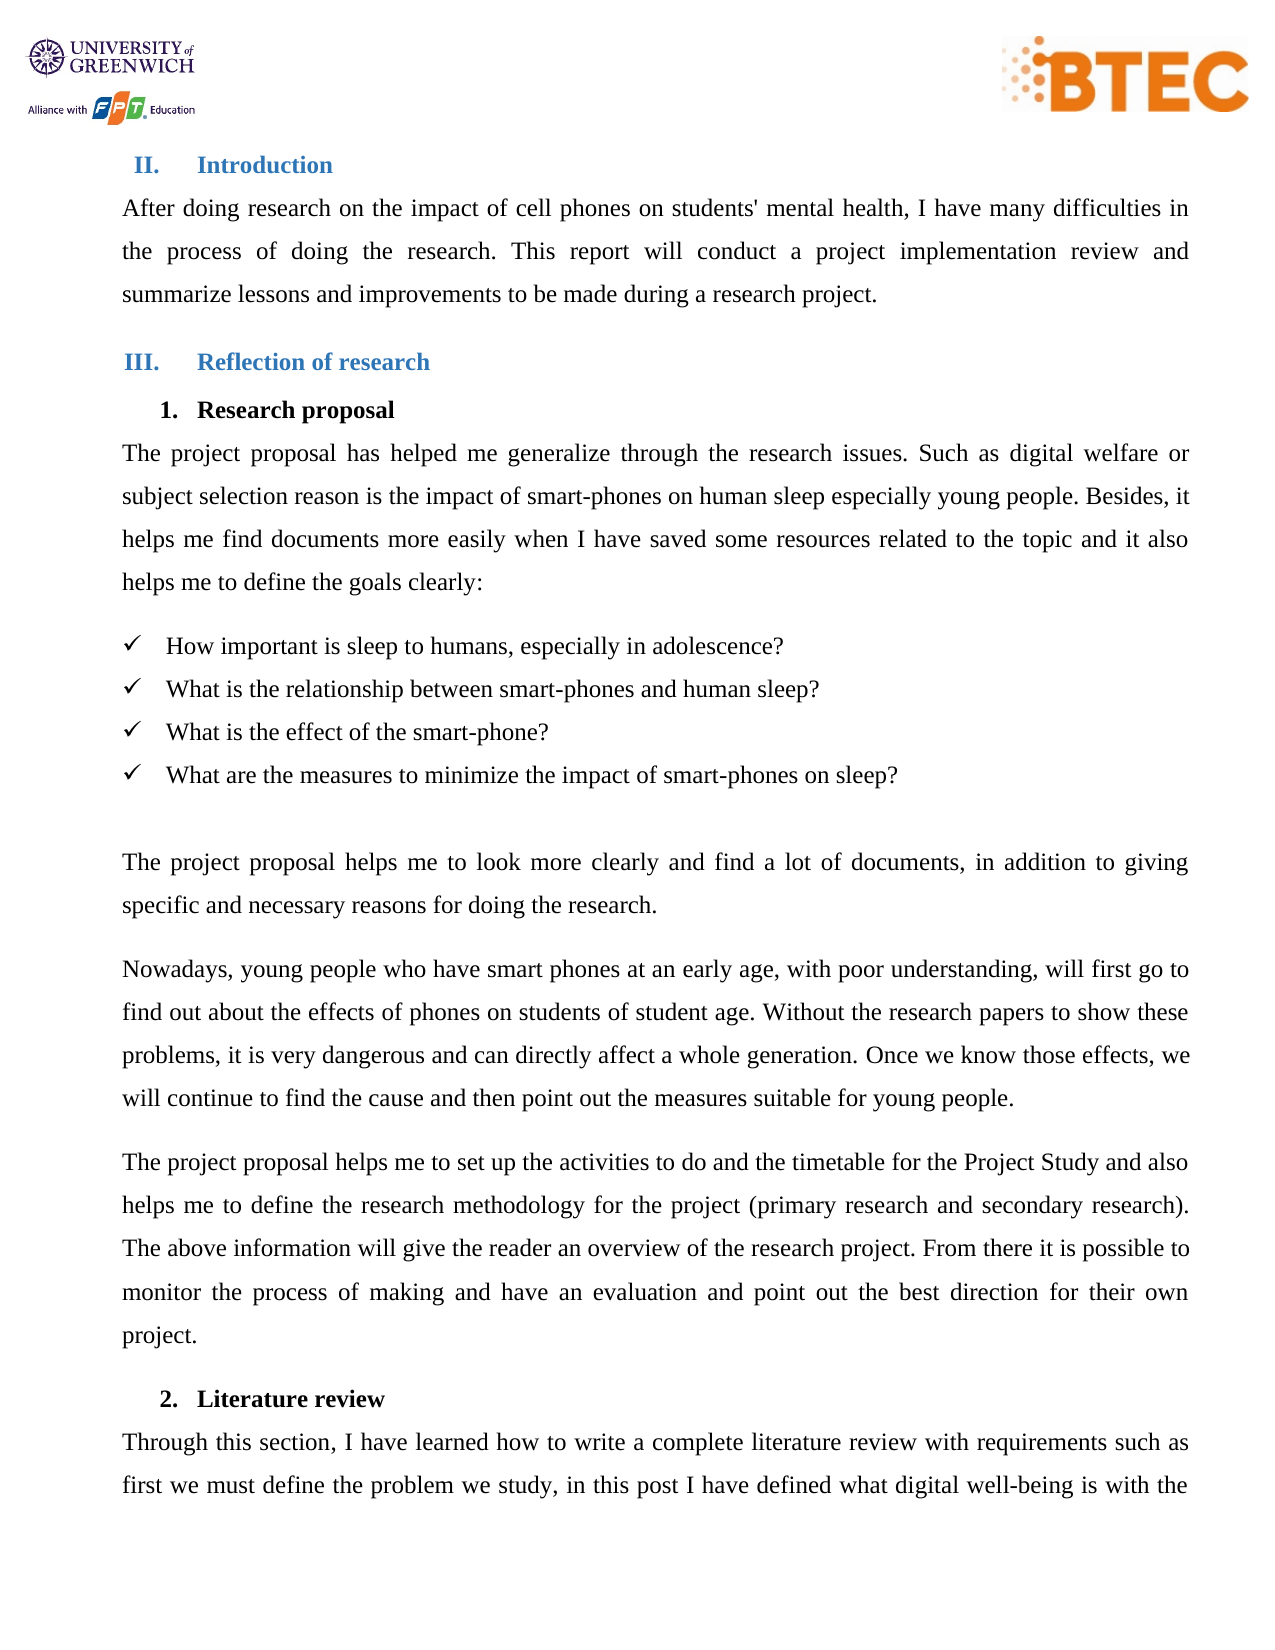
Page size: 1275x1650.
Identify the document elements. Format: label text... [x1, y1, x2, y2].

text Nowadays, young people who have smart phones at an early age, with poor understanding, will first go to find out about the effects of phones on students of student age. Without the research papers to show these problems, it is very dangerous and can directly affect a whole generation. Once we know those effects, we will continue to find the cause and then point out the measures suitable for young people. [122, 954, 1191, 1112]
subtitle Reflection of research [159, 347, 1191, 376]
list How important is sleep to humans, especially in adolescence? [122, 631, 1191, 660]
picture [1001, 36, 1249, 112]
list What is the relationship between smart-phones and human sleep? [122, 674, 1191, 703]
picture [14, 25, 207, 136]
list What is the effect of the smart-phone? [122, 717, 1191, 746]
list What are the measures to minimize the impact of smart-phones on sleep? [122, 761, 1191, 789]
text The project proposal has helped me generalize through the research issues. Such as digital welfare or subject selection reason is the impact of smart-phones on human sleep especially young people. Besides, it helps me find documents more easily when I have saved some resources related to the topic and it also helps me to define the goals clearly: [122, 438, 1191, 596]
text After doing research on the impact of cell phones on students' mental health, I have many difficulties in the process of doing the research. This report will conduct a project implementation review and summarize lessons and improvements to be made during a research project. [122, 193, 1191, 308]
subtitle Literature review [159, 1384, 1191, 1412]
text The project proposal helps me to set up the activities to do and the timetable for the Project Study and also helps me to define the research methodology for the project (primary research and secondary research). The above information will give the reader an overview of the research project. From there it is possible to monitor the process of making and have an evaluation and point out the best direction for their own project. [122, 1147, 1191, 1348]
text The project proposal helps me to look more clearly and find a lot of documents, in addition to giving specific and necessary reasons for doing the research. [122, 847, 1191, 919]
subtitle Introduction [159, 150, 1191, 179]
subtitle Research proposal [159, 395, 1191, 423]
